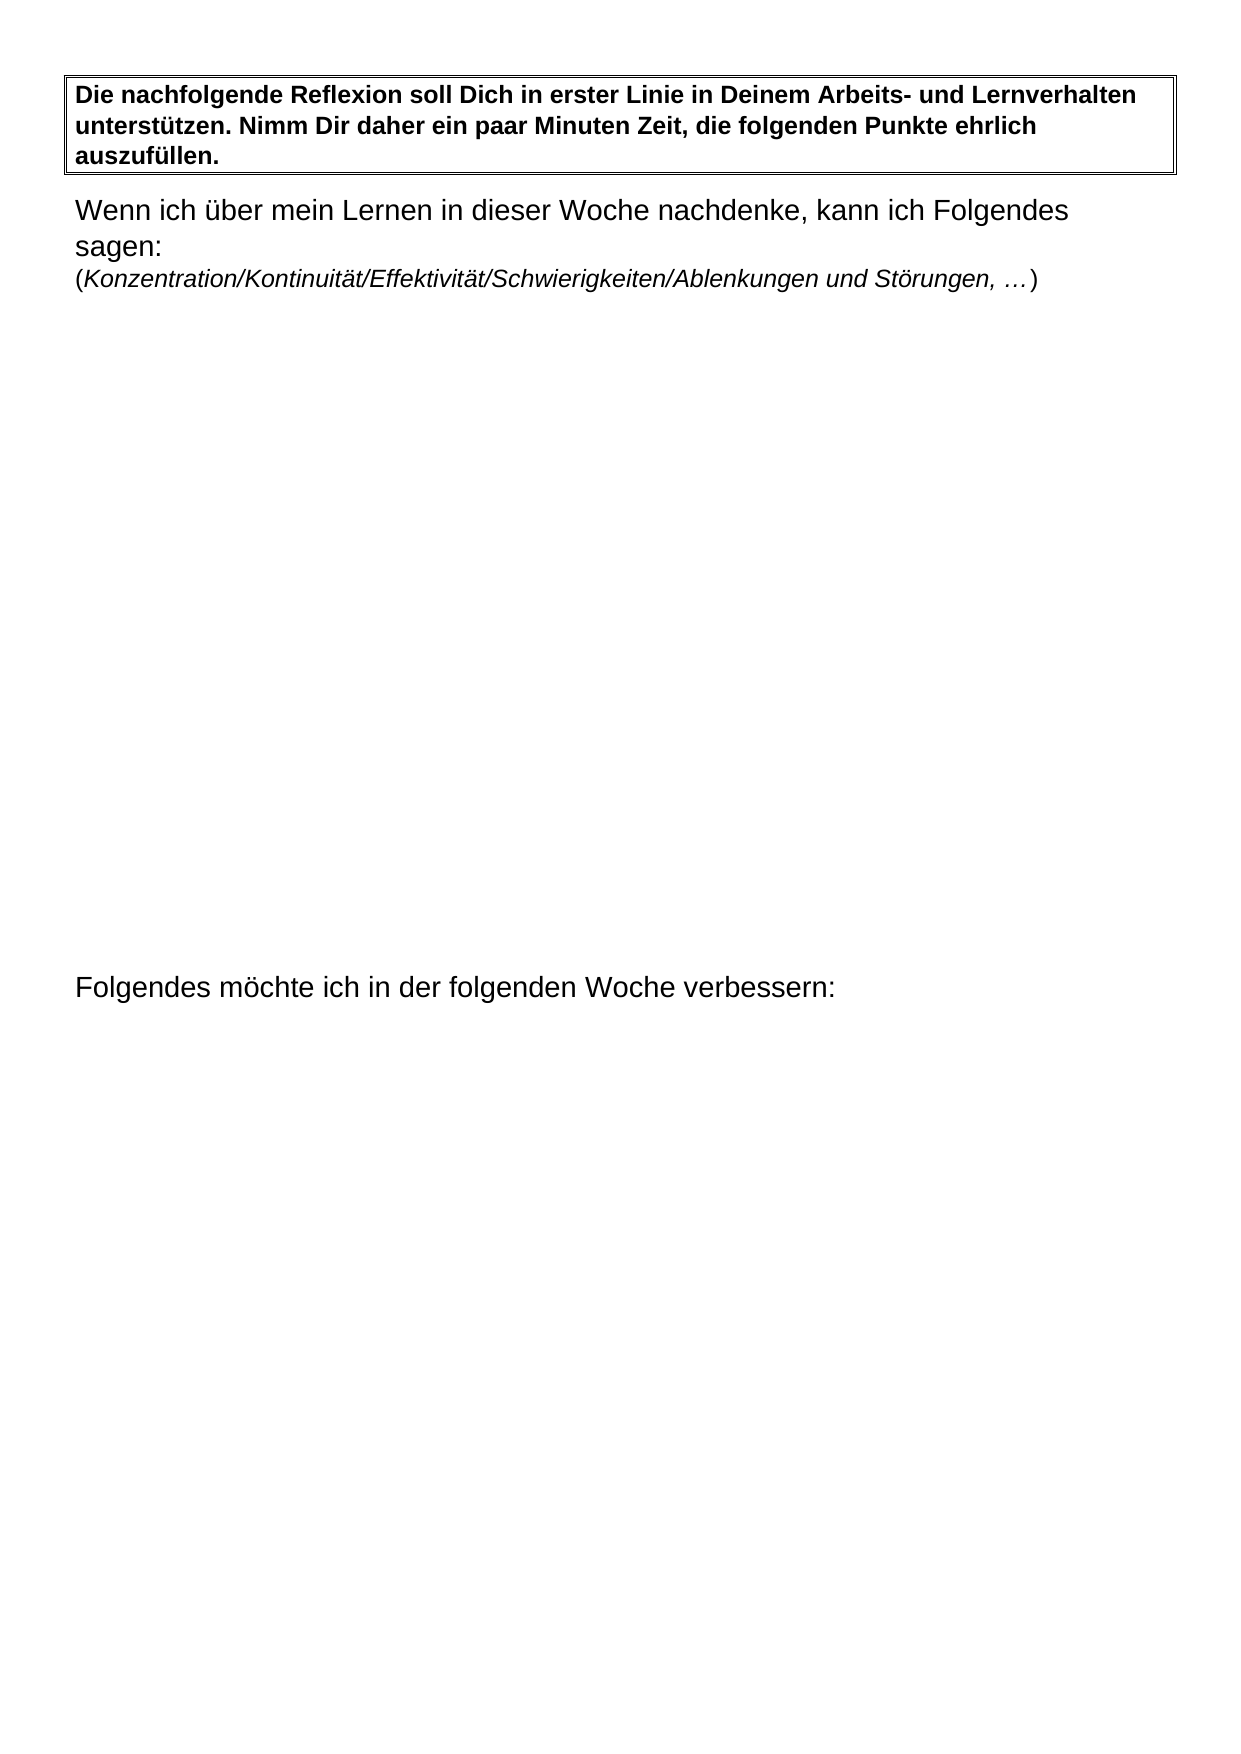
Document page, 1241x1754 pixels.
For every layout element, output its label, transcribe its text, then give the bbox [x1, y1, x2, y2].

text Wenn ich über mein Lernen in dieser Woche nachdenke, kann ich Folgendes sagen: (Konzentration/Kontinuität/Effektivität/Schwierigkeiten/Ablenkungen und Störungen, …) [75, 193, 1165, 293]
text Folgendes möchte ich in der folgenden Woche verbessern: [75, 970, 1165, 1004]
text Die nachfolgende Reflexion soll Dich in erster Linie in Deinem Arbeits- und Lernverhalten unterstützen. Nimm Dir daher ein paar Minuten Zeit, die folgenden Punkte ehrlich auszufüllen. [67, 78, 1173, 172]
